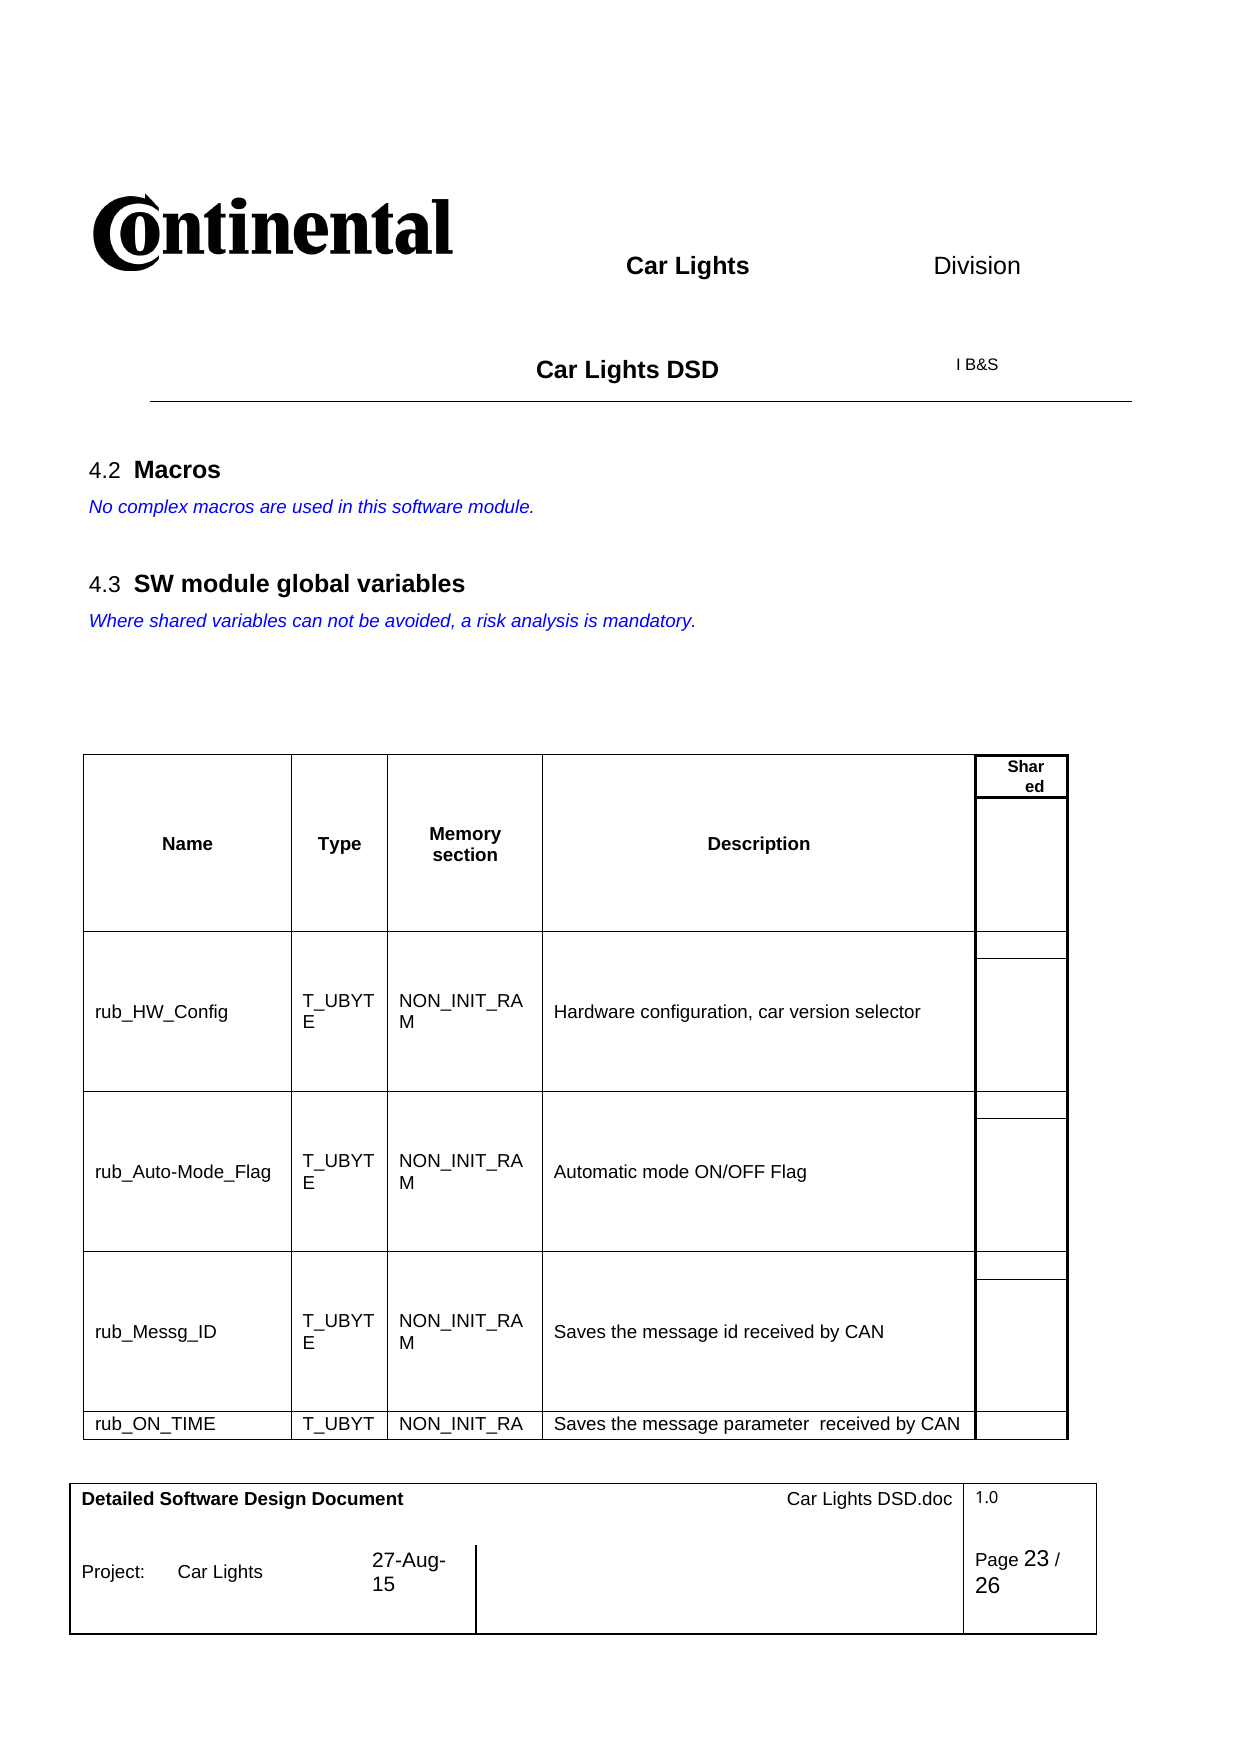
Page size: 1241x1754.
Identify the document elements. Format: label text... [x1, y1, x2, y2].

list SW module global variables [89, 569, 1152, 598]
table_header Type [292, 755, 387, 931]
table_header Shared [977, 757, 1066, 796]
table_cell [977, 799, 1066, 931]
table_cell NON_INIT_RAM [388, 1252, 542, 1411]
table_cell [977, 959, 1066, 1091]
table_cell rub_HW_Config [84, 932, 291, 1091]
table_cell rub_Messg_ID [84, 1252, 291, 1411]
list Macros [89, 455, 1152, 484]
table_cell [977, 1280, 1066, 1411]
table_cell Hardware configuration, car version selector [543, 932, 974, 1091]
table_cell [977, 1119, 1066, 1251]
table_cell NON_INIT_RAM [388, 1412, 542, 1439]
table_header Name [84, 755, 291, 931]
table_cell T_UBYTE [292, 932, 387, 1091]
table_cell rub_Auto-Mode_Flag [84, 1092, 291, 1251]
table_cell Automatic mode ON/OFF Flag [543, 1092, 974, 1251]
table_cell [977, 1412, 1066, 1439]
table_header Description [543, 755, 974, 931]
table_header Memory section [388, 755, 542, 931]
table_cell NON_INIT_RAM [388, 1092, 542, 1251]
table_cell T_UBYTE [292, 1252, 387, 1411]
table_cell [977, 1252, 1066, 1278]
table_cell NON_INIT_RAM [388, 932, 542, 1091]
text Where shared variables can not be avoided, a risk analysis is mandatory. [89, 610, 1152, 701]
table_cell Saves the message parameter received by CAN [543, 1412, 974, 1439]
table_cell T_UBYTE [292, 1412, 387, 1439]
table_cell Saves the message id received by CAN [543, 1252, 974, 1411]
table_cell T_UBYTE [292, 1092, 387, 1251]
picture [93, 193, 453, 271]
text No complex macros are used in this software module. [89, 496, 1152, 544]
table_cell [977, 1092, 1066, 1118]
table_cell [977, 932, 1066, 958]
table_cell rub_ON_TIME [84, 1412, 291, 1439]
